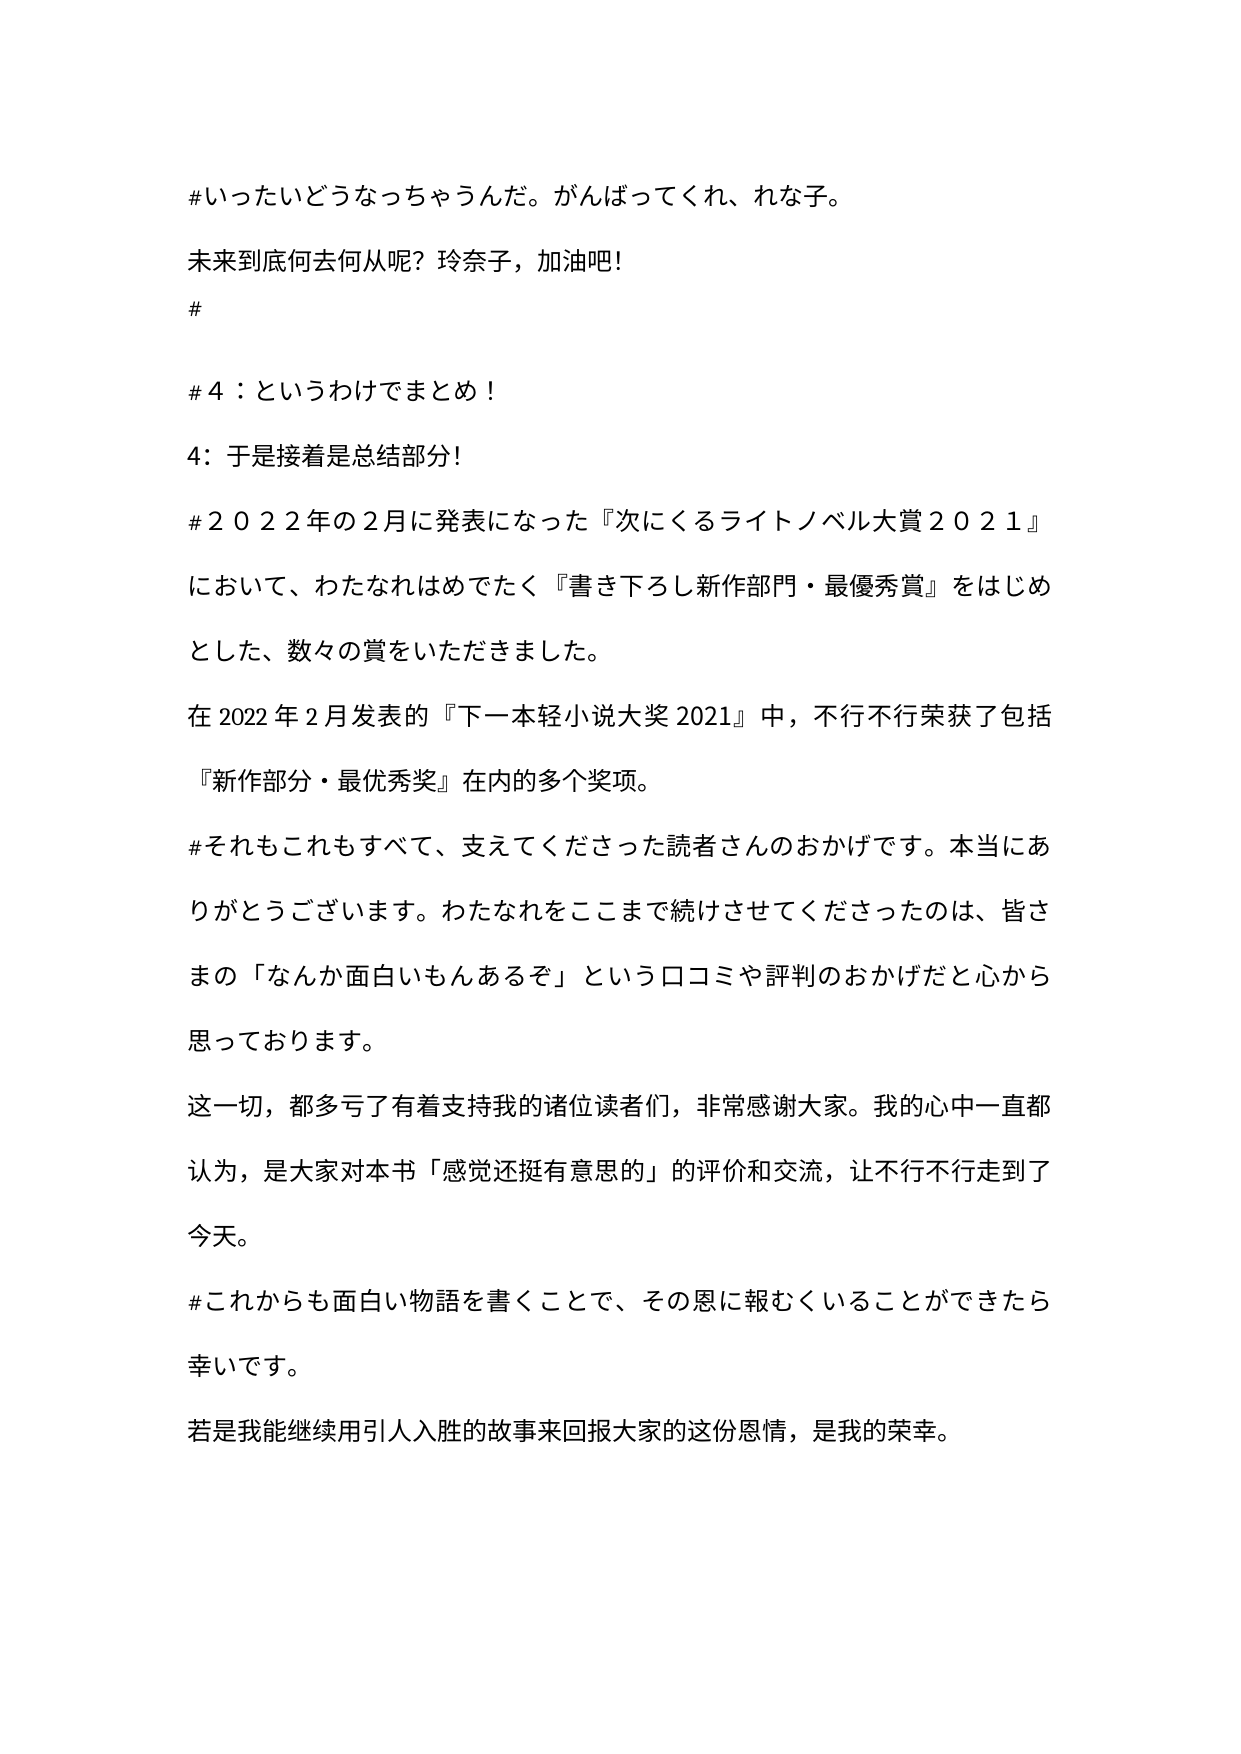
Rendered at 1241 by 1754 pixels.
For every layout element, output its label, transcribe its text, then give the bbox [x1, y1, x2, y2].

text 在2022年2月发表的『下一本轻小说大奖2021』中，不行不行荣获了包括『新作部分・最优秀奖』在内的多个奖项。 [187, 682, 1053, 812]
text #２０２２年の２月に発表になった『次にくるライトノベル大賞２０２１』において、わたなれはめでたく『書き下ろし新作部門・最優秀賞』をはじめとした、数々の賞をいただきました。 [187, 487, 1053, 682]
text #それもこれもすべて、支えてくださった読者さんのおかげです。本当にありがとうございます。わたなれをここまで続けさせてくださったのは、皆さまの「なんか面白いもんあるぞ」という口コミや評判のおかげだと心から思っております。 [187, 812, 1053, 1072]
text 4：于是接着是总结部分！ [187, 422, 1053, 487]
text 这一切，都多亏了有着支持我的诸位读者们，非常感谢大家。我的心中一直都认为，是大家对本书「感觉还挺有意思的」的评价和交流，让不行不行走到了今天。 [187, 1072, 1053, 1267]
text #これからも面白い物語を書くことで、その恩に報むくいることができたら幸いです。 [187, 1267, 1053, 1397]
text #いったいどうなっちゃうんだ。がんばってくれ、れな子。 [187, 162, 1053, 227]
text 未来到底何去何从呢？玲奈子，加油吧！ [187, 227, 1053, 292]
text # [187, 292, 1053, 324]
text 若是我能继续用引人入胜的故事来回报大家的这份恩情，是我的荣幸。 [187, 1397, 1053, 1462]
text #４：というわけでまとめ！ [187, 357, 1053, 422]
